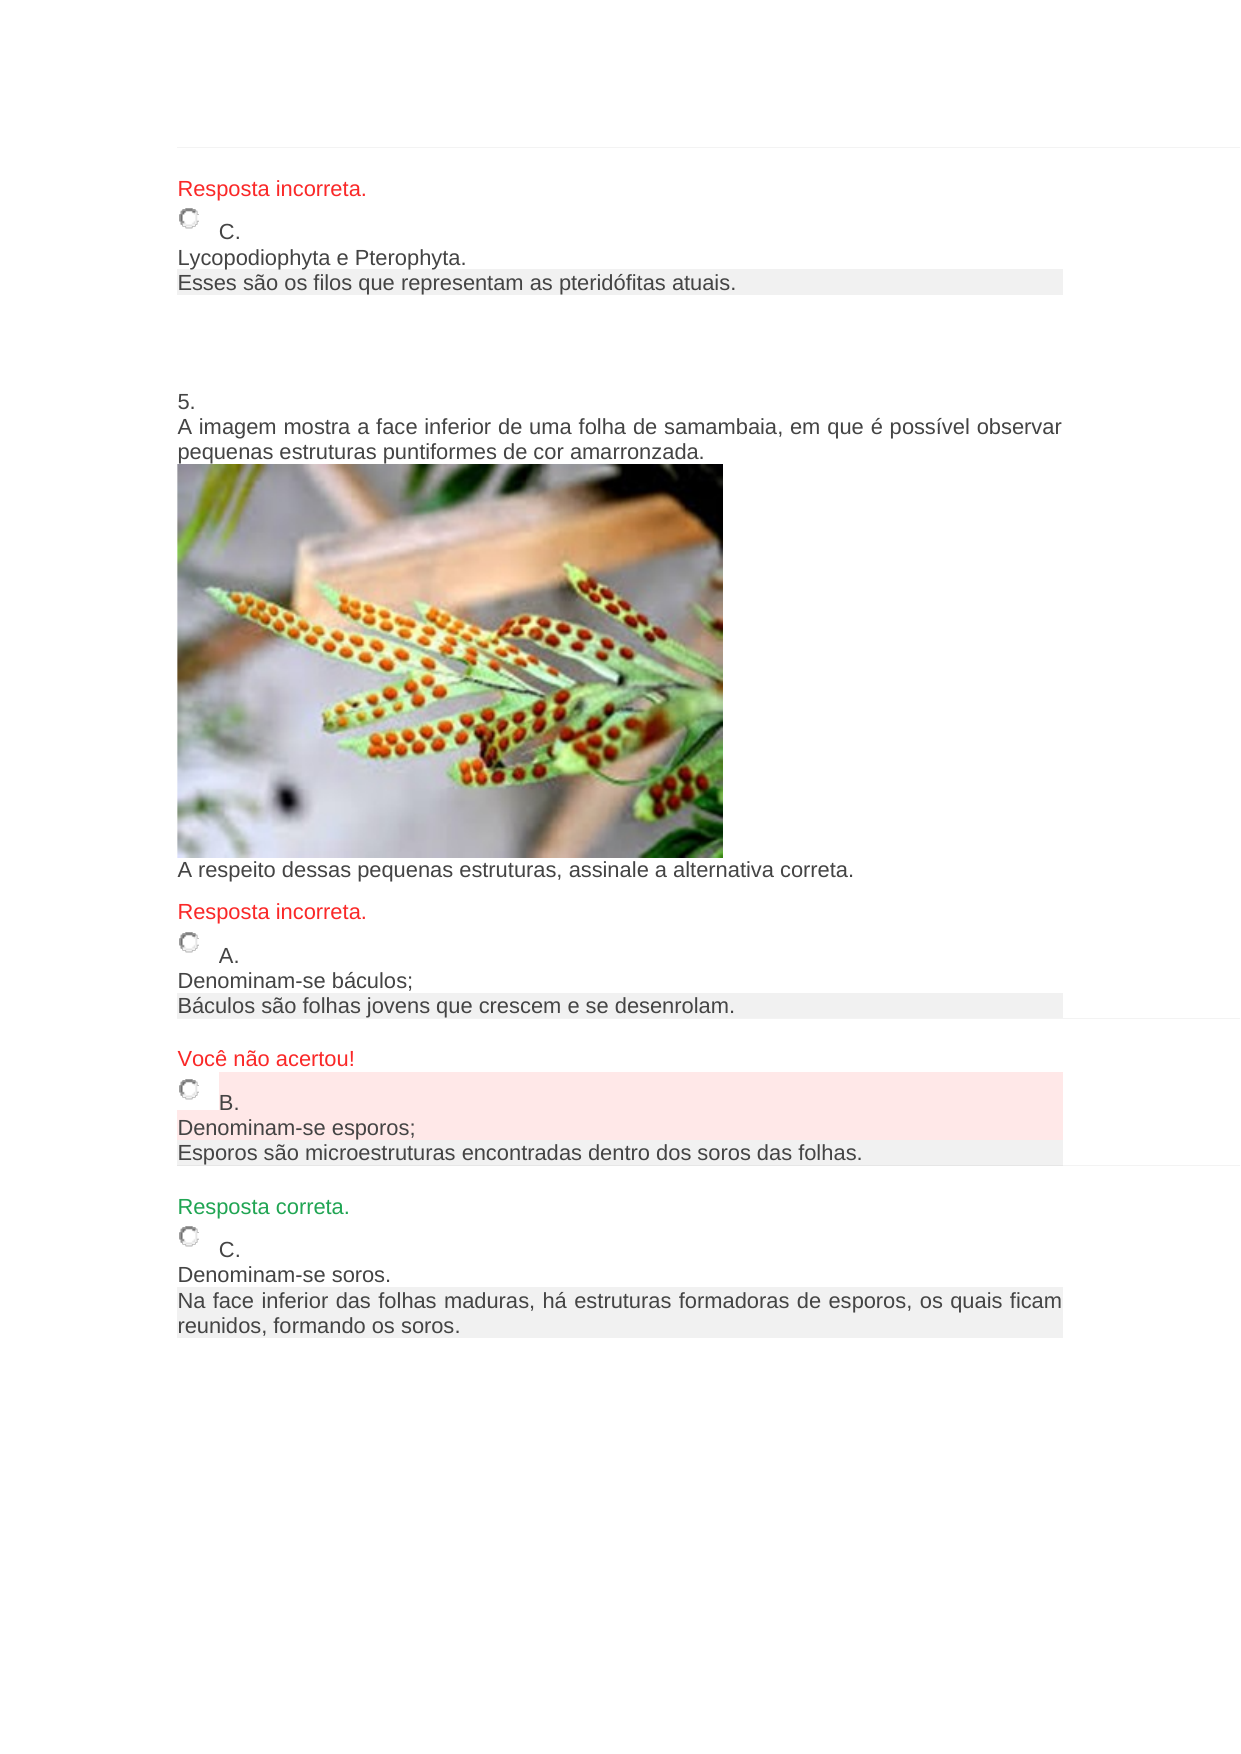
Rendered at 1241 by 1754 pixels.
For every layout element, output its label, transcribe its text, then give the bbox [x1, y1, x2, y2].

text Lycopodiophyta e Pterophyta. [177, 244, 1063, 269]
text Denominam-se esporos; [177, 1115, 1063, 1140]
picture [177, 464, 723, 858]
text Denominam-se soros. [177, 1262, 1063, 1287]
text 5. [177, 388, 1063, 414]
text B. [177, 1072, 1063, 1115]
text Resposta incorreta. [177, 176, 1063, 201]
text A respeito dessas pequenas estruturas, assinale a alternativa correta. [177, 857, 1063, 882]
text Denominam-se báculos; [177, 968, 1063, 993]
text Esses são os filos que representam as pteridófitas atuais. [177, 269, 1063, 295]
text Resposta incorreta. [177, 899, 1063, 924]
text Você não acertou! [177, 1046, 1063, 1072]
text C. [177, 201, 1063, 244]
text Esporos são microestruturas encontradas dentro dos soros das folhas. [177, 1140, 1063, 1165]
text Báculos são folhas jovens que crescem e se desenrolam. [177, 993, 1063, 1018]
text C. [177, 1219, 1063, 1262]
text A imagem mostra a face inferior de uma folha de samambaia, em que é possível observar pequenas estruturas puntiformes de cor amarronzada. [177, 414, 1063, 464]
text Na face inferior das folhas maduras, há estruturas formadoras de esporos, os quais ficam reunidos, formando os soros. [177, 1287, 1063, 1338]
text A. [177, 924, 1063, 968]
text Resposta correta. [177, 1193, 1063, 1219]
